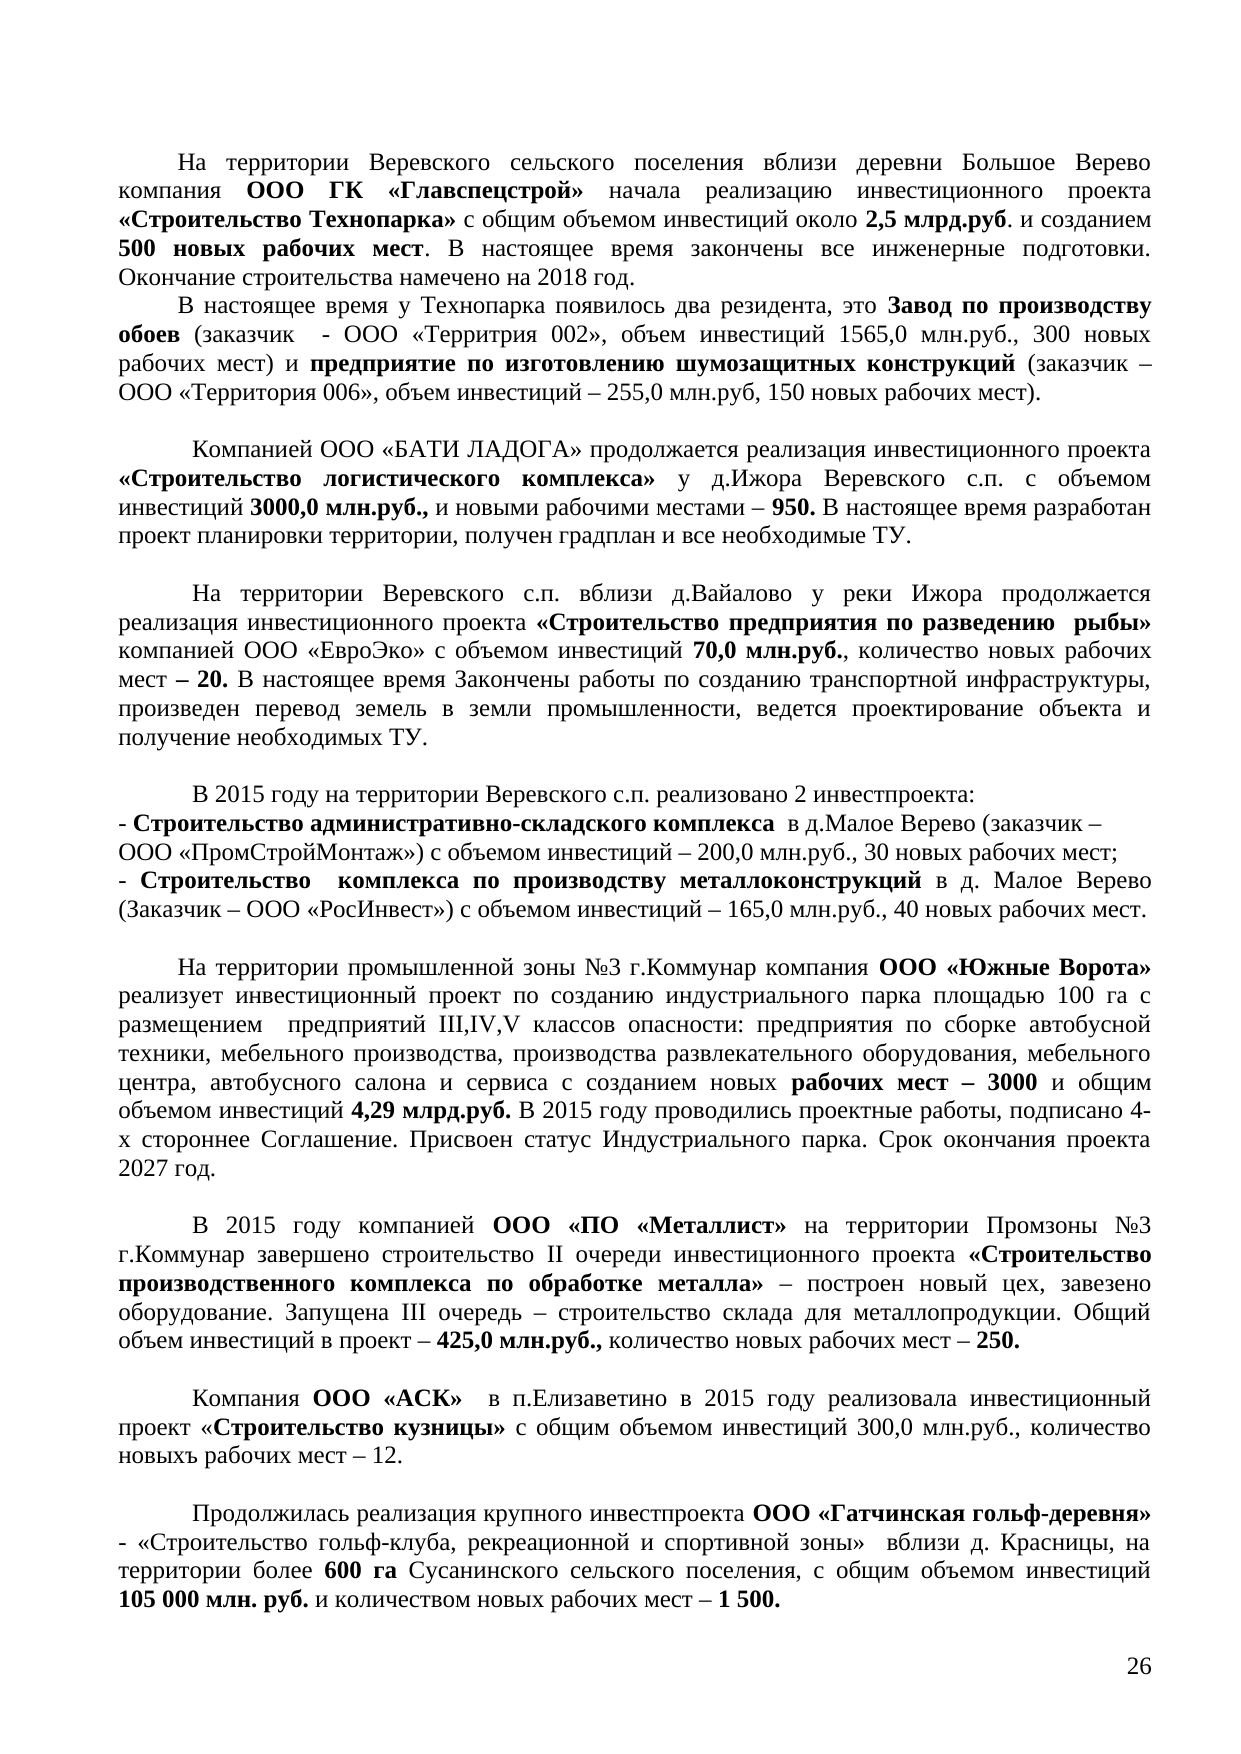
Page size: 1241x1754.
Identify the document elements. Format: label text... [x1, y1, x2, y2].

text Продолжилась реализация крупного инвестпроекта ООО «Гатчинская гольф-деревня» - «Строительство гольф-клуба, рекреационной и спортивной зоны» вблизи д. Красницы, на территории более 600 га Сусанинского сельского поселения, с общим объемом инвестиций 105 000 млн. руб. и количеством новых рабочих мест – 1 500. [118, 1498, 1152, 1613]
text На территории промышленной зоны №3 г.Коммунар компания ООО «Южные Ворота» реализует инвестиционный проект по созданию индустриального парка площадью 100 га с размещением предприятий III,IV,V классов опасности: предприятия по сборке автобусной техники, мебельного производства, производства развлекательного оборудования, мебельного центра, автобусного салона и сервиса с созданием новых рабочих мест – 3000 и общим объемом инвестиций 4,29 млрд.руб. В 2015 году проводились проектные работы, подписано 4-х стороннее Соглашение. Присвоен статус Индустриального парка. Срок окончания проекта 2027 год. [118, 952, 1152, 1182]
text ООО «ПромСтройМонтаж») с объемом инвестиций – 200,0 млн.руб., 30 новых рабочих мест; [118, 837, 1152, 866]
text На территории Веревского с.п. вблизи д.Вайалово у реки Ижора продолжается реализация инвестиционного проекта «Строительство предприятия по разведению рыбы» компанией ООО «ЕвроЭко» с объемом инвестиций 70,0 млн.руб., количество новых рабочих мест – 20. В настоящее время Закончены работы по созданию транспортной инфраструктуры, произведен перевод земель в земли промышленности, ведется проектирование объекта и получение необходимых ТУ. [118, 578, 1152, 751]
text - Строительство комплекса по производству металлоконструкций в д. Малое Верево (Заказчик – ООО «РосИнвест») с объемом инвестиций – 165,0 млн.руб., 40 новых рабочих мест. [118, 866, 1152, 923]
text Компанией ООО «БАТИ ЛАДОГА» продолжается реализация инвестиционного проекта «Строительство логистического комплекса» у д.Ижора Веревского с.п. с объемом инвестиций 3000,0 млн.руб., и новыми рабочими местами – 950. В настоящее время разработан проект планировки территории, получен градплан и все необходимые ТУ. [118, 434, 1152, 549]
text В 2015 году на территории Веревского с.п. реализовано 2 инвестпроекта: [118, 779, 1152, 808]
text В 2015 году компанией ООО «ПО «Металлист» на территории Промзоны №3 г.Коммунар завершено строительство II очереди инвестиционного проекта «Строительство производственного комплекса по обработке металла» – построен новый цех, завезено оборудование. Запущена III очередь – строительство склада для металлопродукции. Общий объем инвестиций в проект – 425,0 млн.руб., количество новых рабочих мест – 250. [118, 1211, 1152, 1354]
text Компания ООО «АСК» в п.Елизаветино в 2015 году реализовала инвестиционный проект «Строительство кузницы» с общим объемом инвестиций 300,0 млн.руб., количество новыхъ рабочих мест – 12. [118, 1383, 1152, 1469]
text В настоящее время у Технопарка появилось два резидента, это Завод по производству обоев (заказчик - ООО «Территрия 002», объем инвестиций 1565,0 млн.руб., 300 новых рабочих мест) и предприятие по изготовлению шумозащитных конструкций (заказчик – ООО «Территория 006», объем инвестиций – 255,0 млн.руб, 150 новых рабочих мест). [118, 291, 1152, 406]
text На территории Веревского сельского поселения вблизи деревни Большое Верево компания ООО ГК «Главспецстрой» начала реализацию инвестиционного проекта «Строительство Технопарка» с общим объемом инвестиций около 2,5 млрд.руб. и созданием 500 новых рабочих мест. В настоящее время закончены все инженерные подготовки. Окончание строительства намечено на 2018 год. [118, 147, 1152, 291]
text - Строительство административно-складского комплекса в д.Малое Верево (заказчик – [118, 808, 1152, 837]
